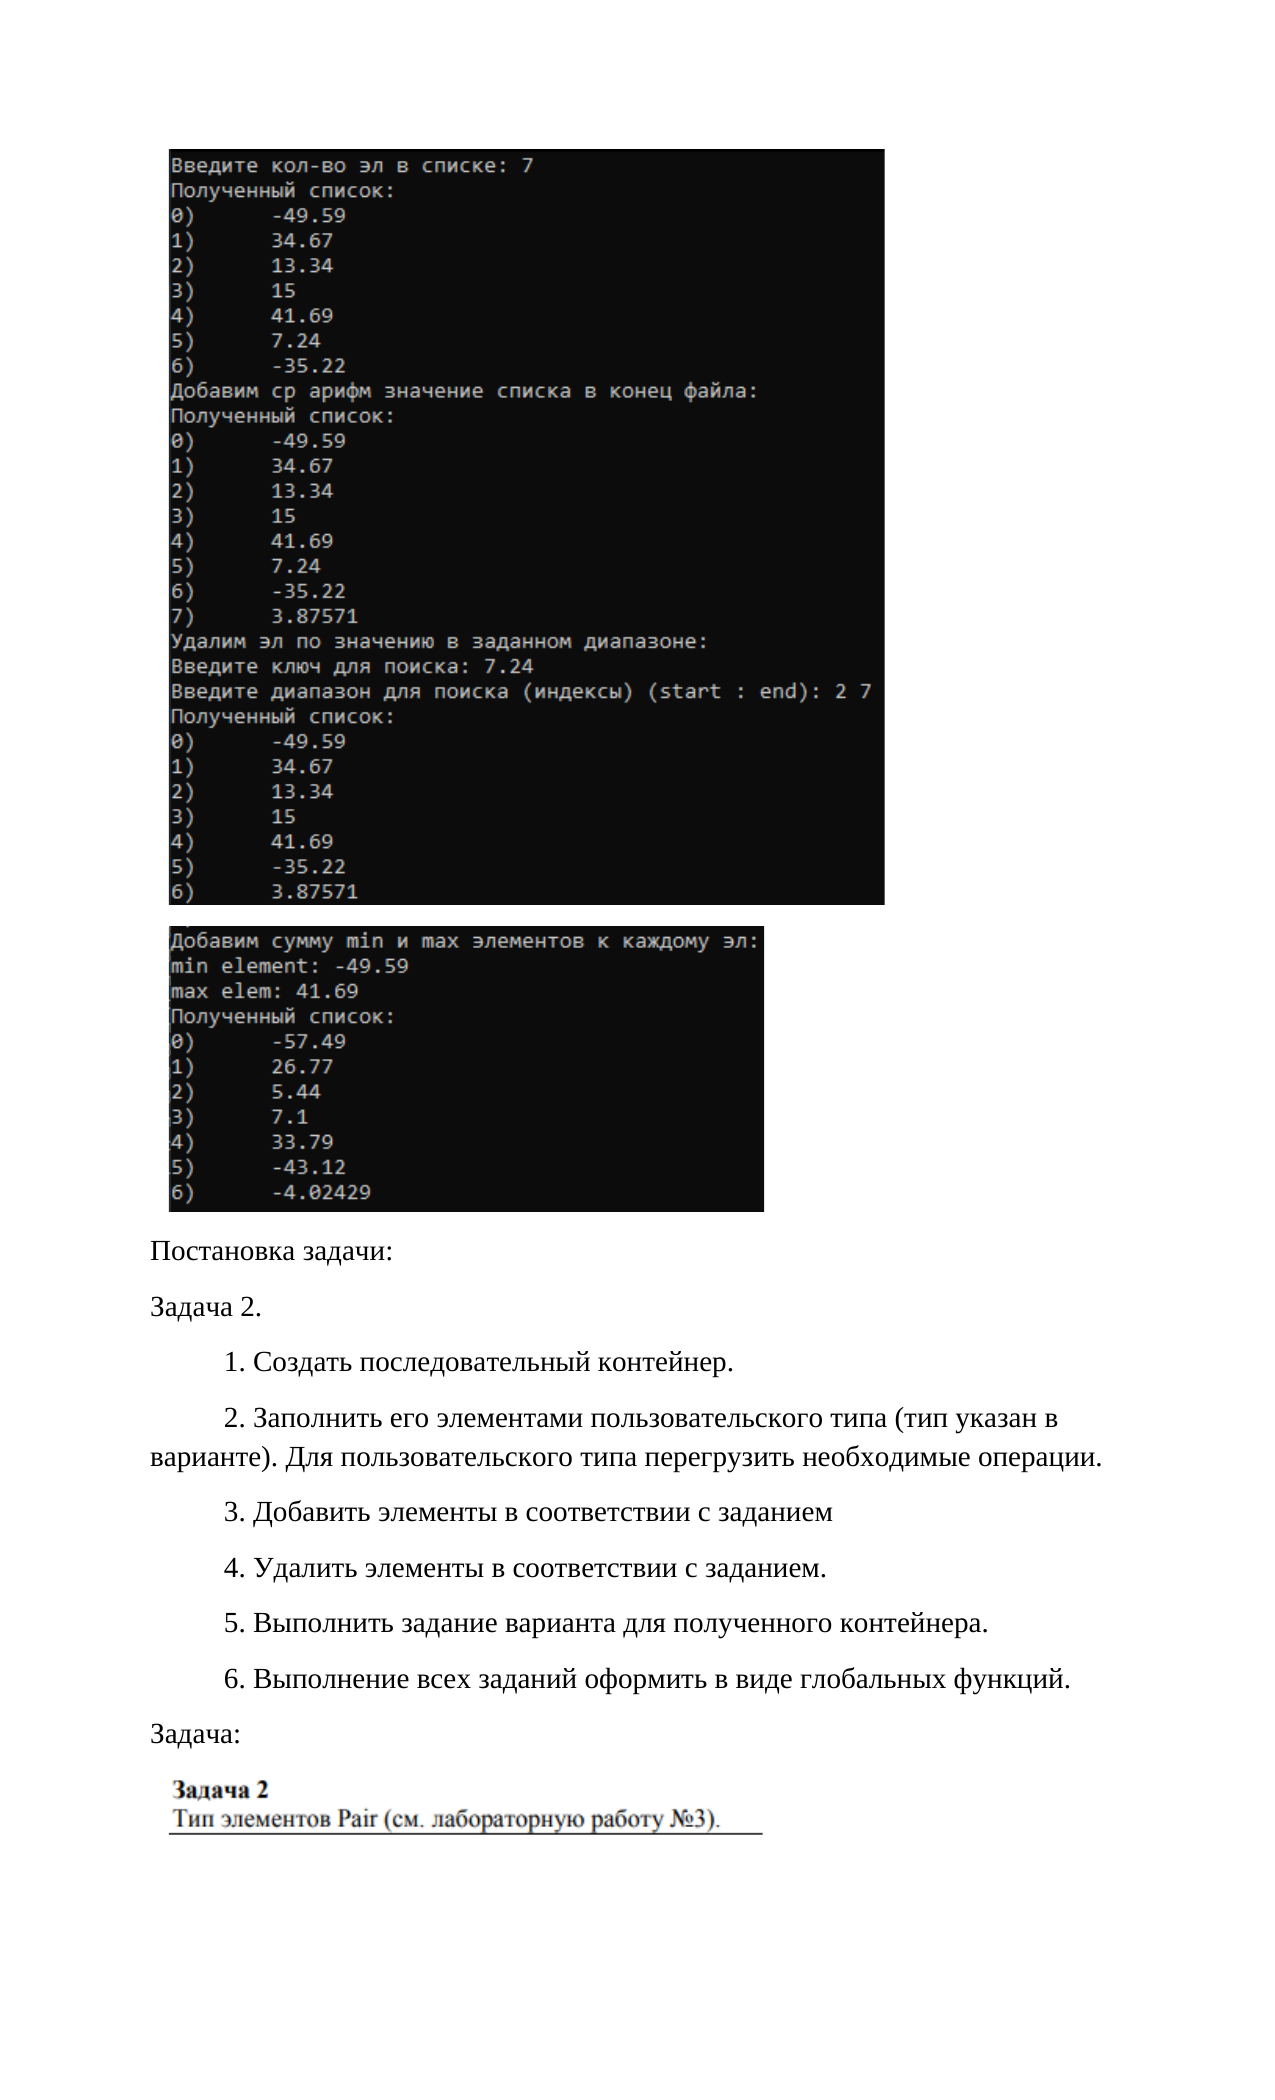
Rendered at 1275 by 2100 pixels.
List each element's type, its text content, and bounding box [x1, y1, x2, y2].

text 2. Заполнить его элементами пользовательского типа (тип указан в варианте). Для пользовательского типа перегрузить необходимые операции. [150, 1400, 1125, 1472]
text 5. Выполнить задание варианта для полученного контейнера. [150, 1605, 1125, 1639]
text Постановка задачи: [150, 1233, 1125, 1267]
text 4. Удалить элементы в соответствии с заданием. [150, 1550, 1125, 1583]
text Задача: [150, 1716, 1125, 1750]
text Задача 2. [150, 1289, 1125, 1322]
text 1. Создать последовательный контейнер. [150, 1344, 1125, 1378]
text 6. Выполнение всех заданий оформить в виде глобальных функций. [150, 1661, 1125, 1694]
text 3. Добавить элементы в соответствии с заданием [150, 1494, 1125, 1528]
